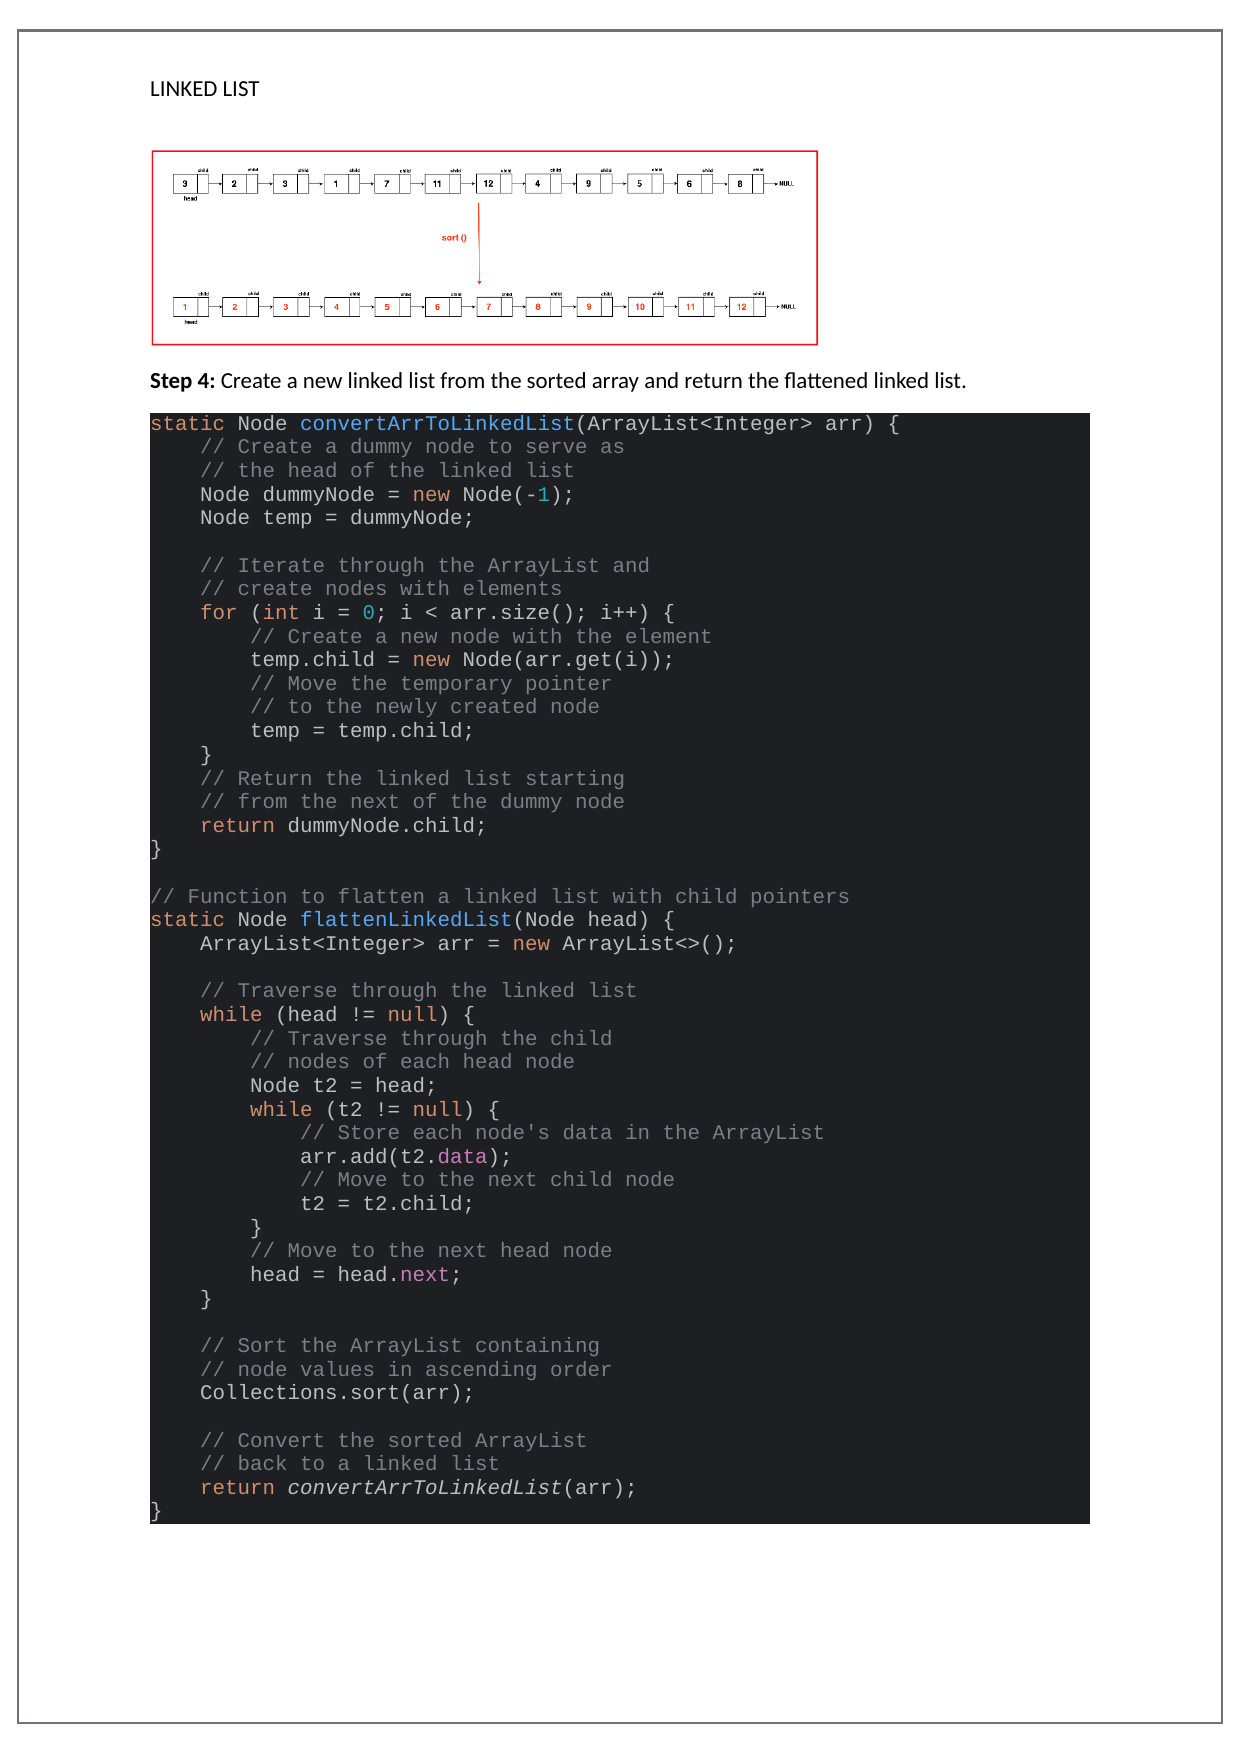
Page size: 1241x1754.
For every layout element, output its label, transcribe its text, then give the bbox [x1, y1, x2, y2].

text Step 4: Create a new linked list from the sorted array and return the flattened linked list. [150, 366, 1090, 394]
picture [150, 150, 819, 347]
text static Node convertArrToLinkedList(ArrayList<Integer> arr) { // Create a dummy node to serve as // the head of the linked list Node dummyNode = new Node(-1); Node temp = dummyNode; // Iterate through the ArrayList and // create nodes with elements for (int i = 0; i < arr.size(); i++) { // Create a new node with the element temp.child = new Node(arr.get(i)); // Move the temporary pointer // to the newly created node temp = temp.child; } // Return the linked list starting // from the next of the dummy node return dummyNode.child; } // Function to flatten a linked list with child pointers static Node flattenLinkedList(Node head) { ArrayList<Integer> arr = new ArrayList<>(); // Traverse through the linked list while (head != null) { // Traverse through the child // nodes of each head node Node t2 = head; while (t2 != null) { // Store each node's data in the ArrayList arr.add(t2.data); // Move to the next child node t2 = t2.child; } // Move to the next head node head = head.next; } // Sort the ArrayList containing // node values in ascending order Collections.sort(arr); // Convert the sorted ArrayList // back to a linked list return convertArrToLinkedList(arr); } [150, 413, 1090, 1524]
